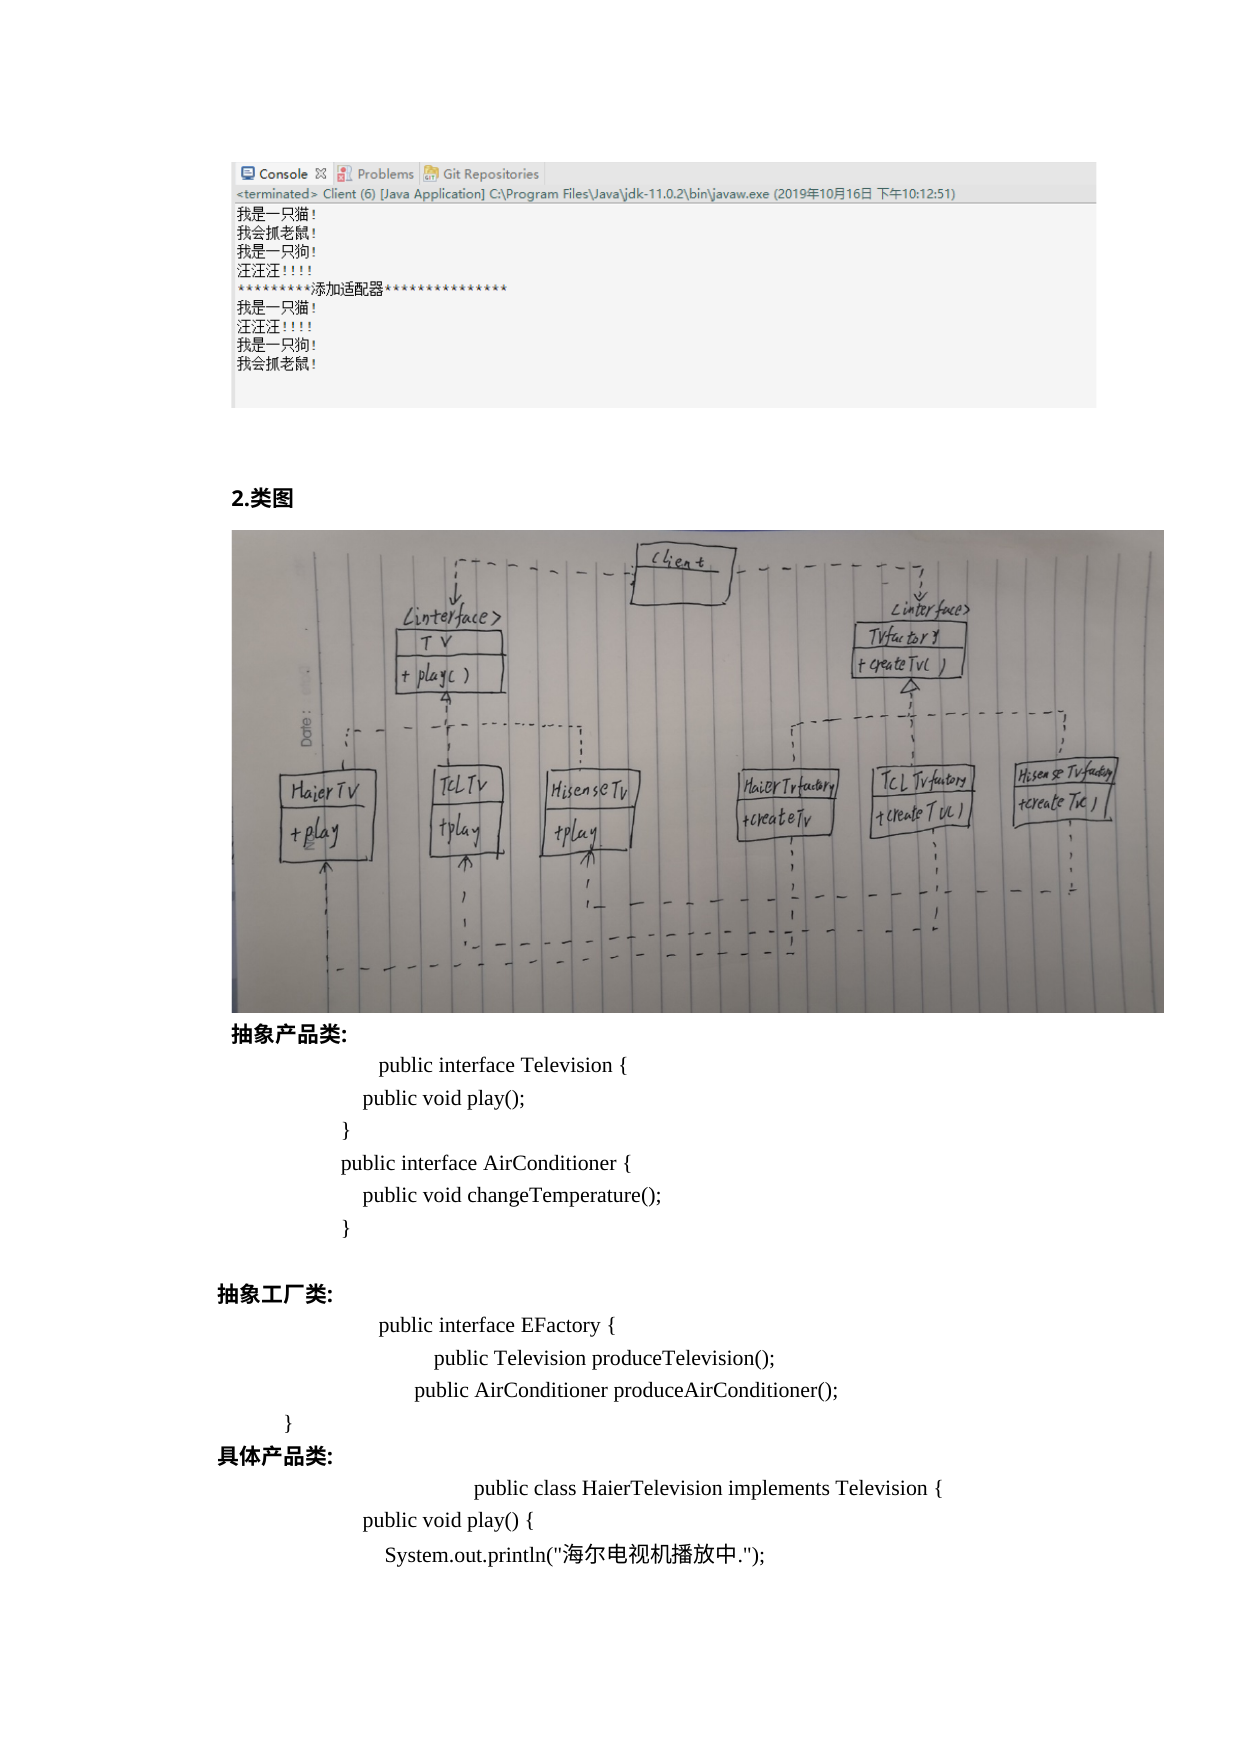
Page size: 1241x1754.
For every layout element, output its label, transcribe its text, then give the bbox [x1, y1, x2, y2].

text public void play() { [341, 1504, 1053, 1536]
text } [341, 1211, 1053, 1244]
text public interface Television { [341, 1049, 1053, 1081]
text public Television produceTelevision(); [187, 1341, 1053, 1374]
text public interface AirConditioner { [341, 1146, 1053, 1179]
text public void play(); [341, 1081, 1053, 1114]
text public AirConditioner produceAirConditioner(); [187, 1374, 1053, 1406]
text public class HaierTelevision implements Television { [341, 1471, 1053, 1504]
text } [187, 1406, 1053, 1439]
text 具体产品类: [187, 1439, 1053, 1471]
text public interface EFactory { [187, 1309, 1053, 1341]
text 抽象产品类: [187, 1016, 1053, 1049]
text 抽象工厂类: [187, 1276, 1053, 1309]
picture [233, 530, 1164, 1013]
text System.out.println("海尔电视机播放中."); [341, 1536, 1053, 1569]
text 2.类图 [187, 480, 1053, 513]
text } [341, 1114, 1053, 1146]
text public void changeTemperature(); [341, 1179, 1053, 1211]
picture [231, 162, 1097, 408]
